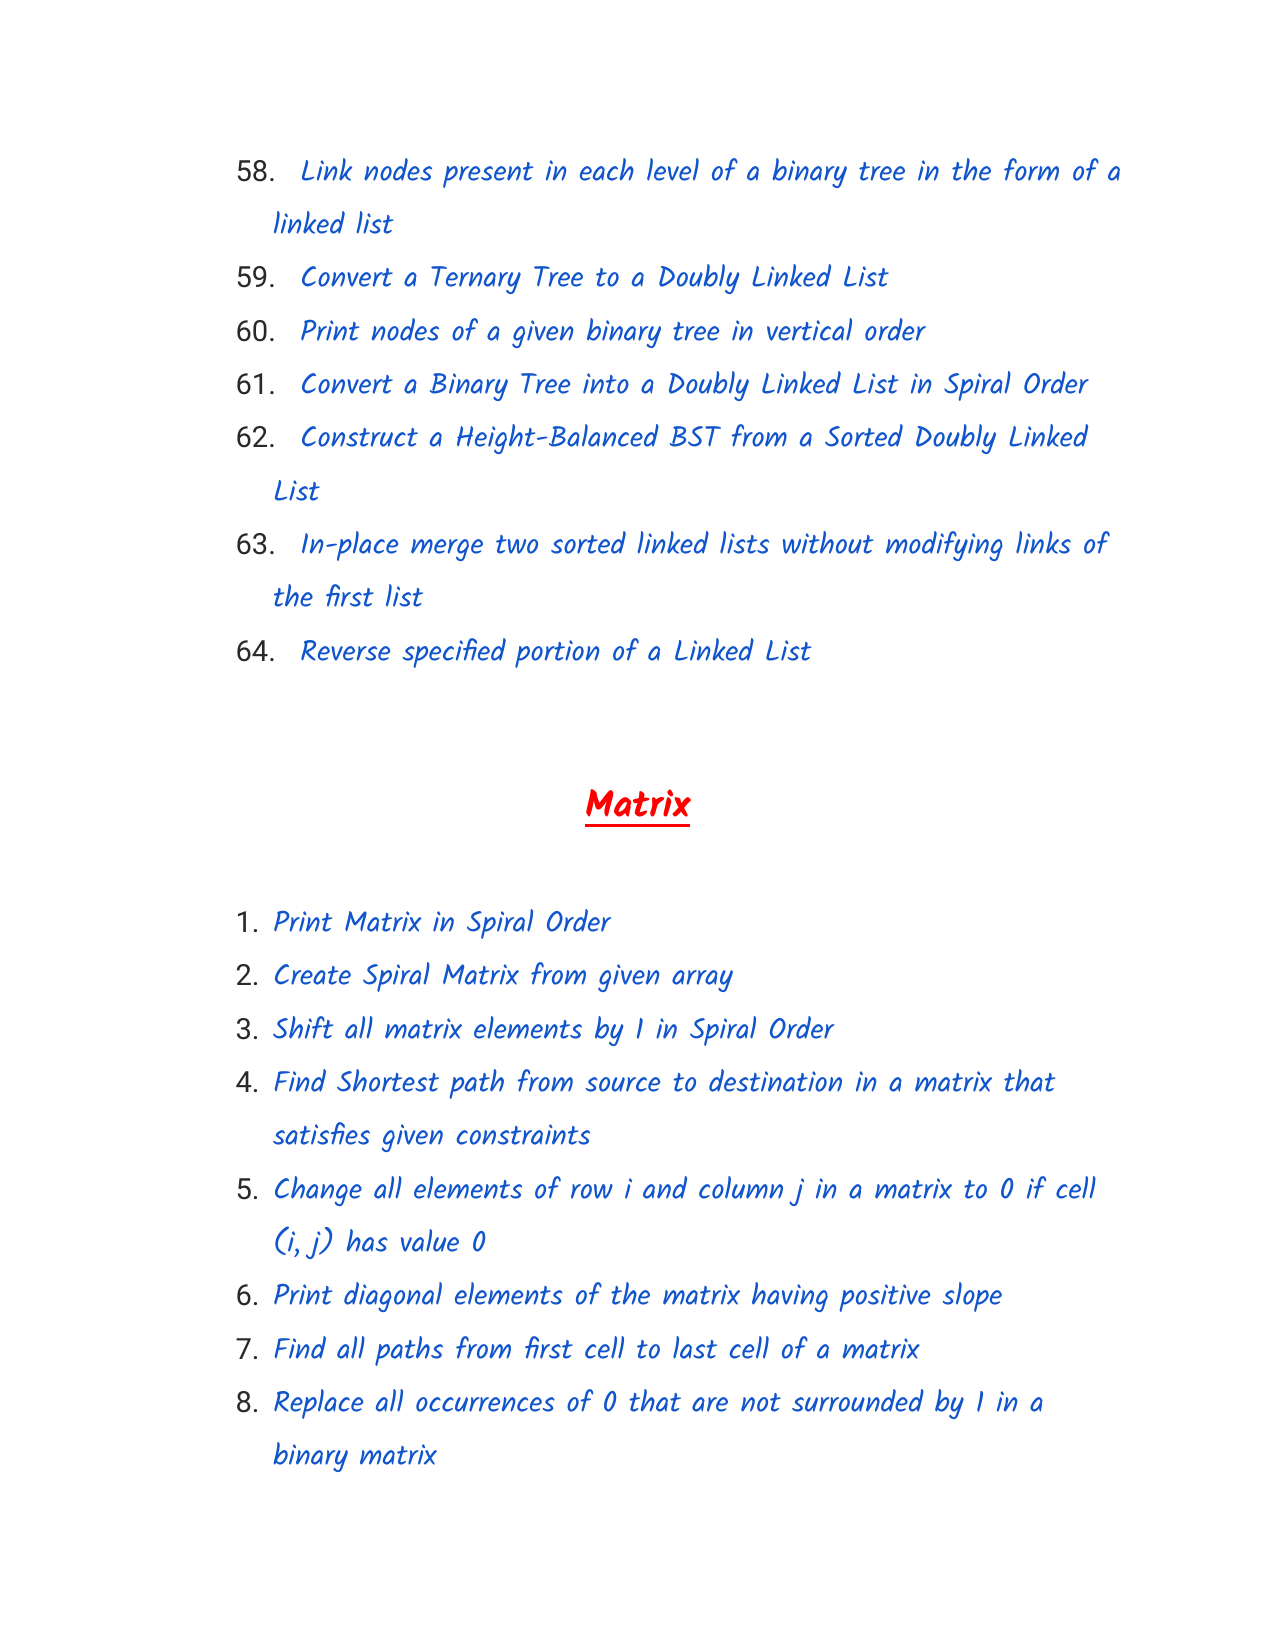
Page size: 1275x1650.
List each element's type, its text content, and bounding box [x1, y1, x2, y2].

list Link nodes present in each level of a binary tree in the form of a linked list [235, 150, 1125, 250]
list Print nodes of a given binary tree in vertical order [235, 310, 1125, 356]
list Create Spiral Matrix from given array [235, 955, 1125, 1001]
list Change all elements of row i and column j in a matrix to 0 if cell (i, j) has value 0 [235, 1168, 1125, 1268]
list Convert a Binary Tree into a Doubly Linked List in Spiral Order [235, 363, 1125, 410]
list Find all paths from first cell to last cell of a matrix [235, 1328, 1125, 1374]
list Convert a Ternary Tree to a Doubly Linked List [235, 257, 1125, 303]
subtitle Matrix [150, 777, 1125, 837]
list Construct a Height-Balanced BST from a Sorted Doubly Linked List [235, 417, 1125, 516]
list Print Matrix in Spiral Order [235, 901, 1125, 948]
list Replace all occurrences of 0 that are not surrounded by 1 in a binary matrix [235, 1381, 1125, 1481]
list Reverse specified portion of a Linked List [235, 630, 1125, 676]
list In-place merge two sorted linked lists without modifying links of the first list [235, 523, 1125, 623]
list Shift all matrix elements by 1 in Spiral Order [235, 1008, 1125, 1054]
list Find Shortest path from source to destination in a matrix that satisfies given constraints [235, 1061, 1125, 1161]
list Print diagonal elements of the matrix having positive slope [235, 1275, 1125, 1321]
